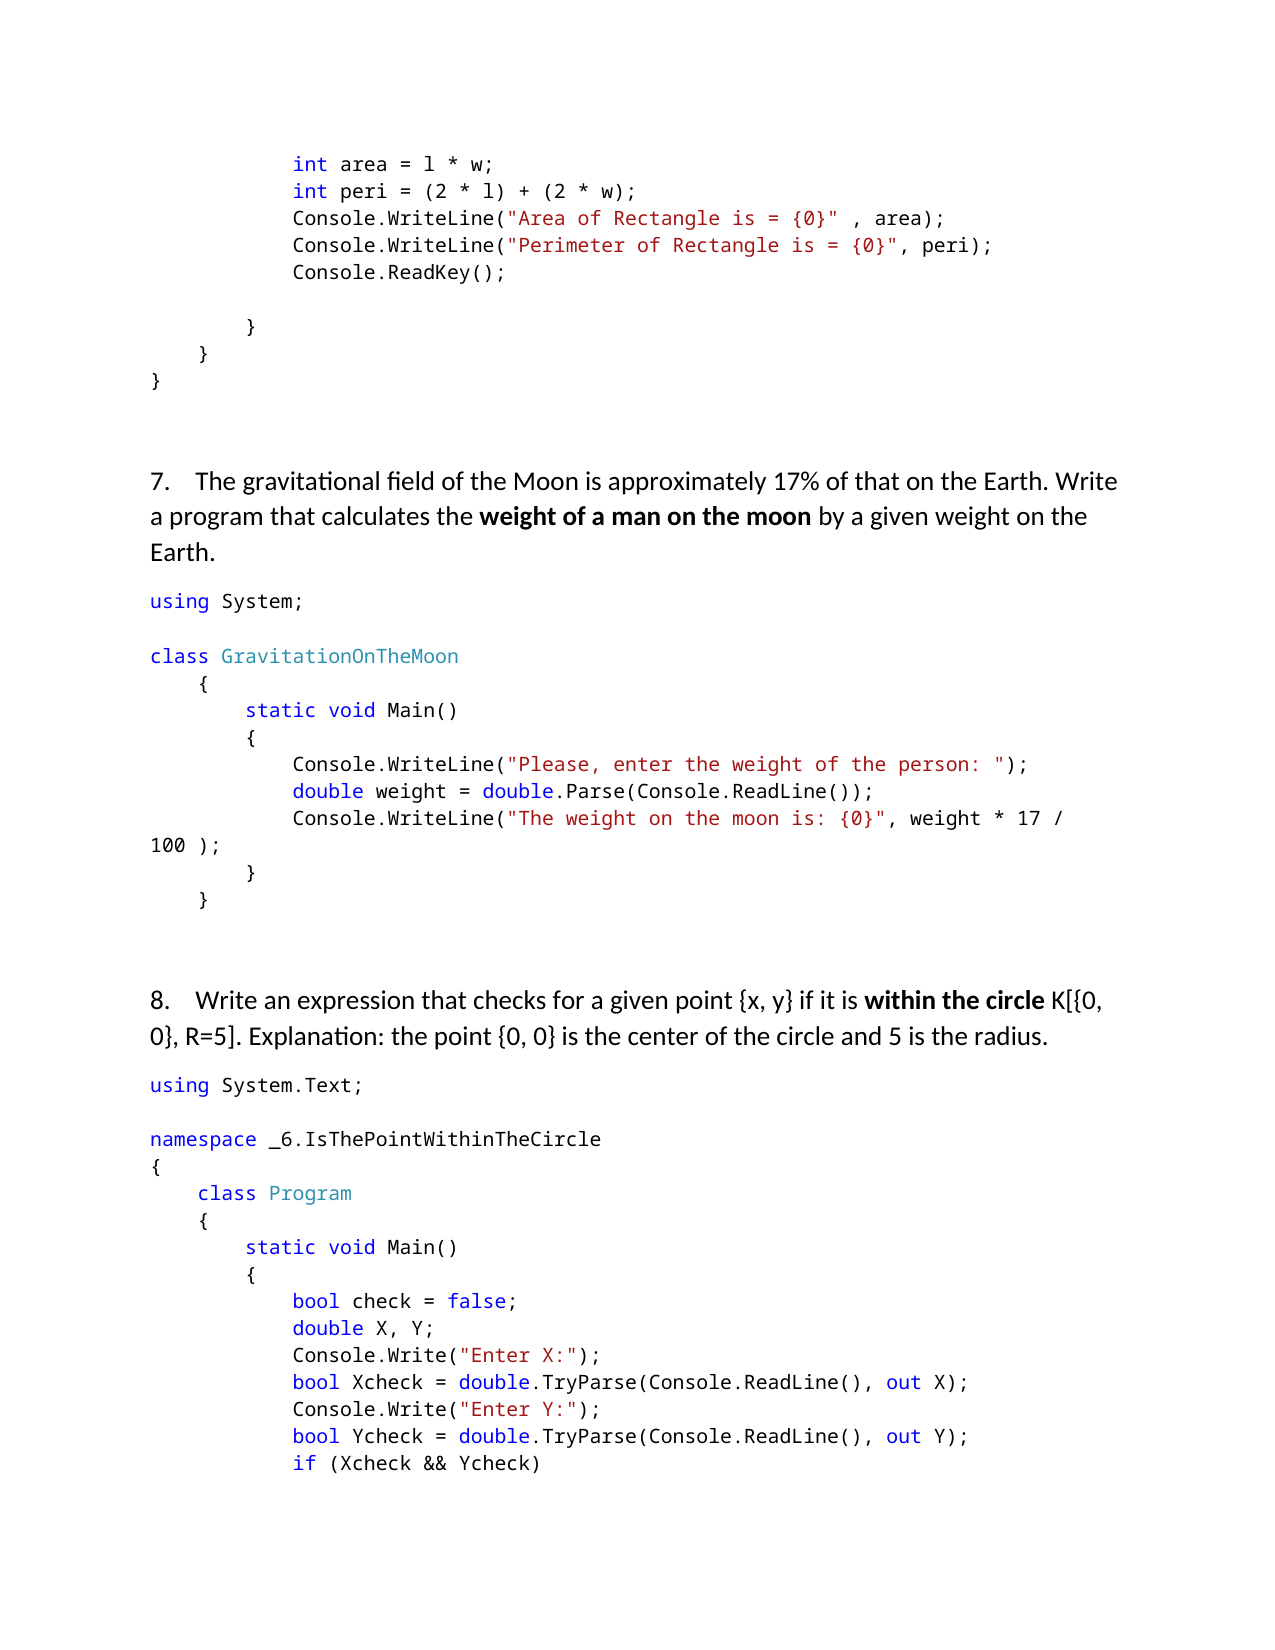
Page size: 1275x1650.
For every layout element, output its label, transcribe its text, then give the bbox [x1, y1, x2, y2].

text } [150, 885, 1125, 912]
text bool Ycheck = double.TryParse(Console.ReadLine(), out Y); [150, 1422, 1125, 1449]
text } [150, 339, 1125, 366]
text int area = l * w; [150, 150, 1125, 177]
text bool Xcheck = double.TryParse(Console.ReadLine(), out X); [150, 1368, 1125, 1395]
text static void Main() [150, 1233, 1125, 1260]
text namespace _6.IsThePointWithinTheCircle [150, 1125, 1125, 1152]
text using System.Text; [150, 1071, 1125, 1098]
text Console.ReadKey(); [150, 258, 1125, 285]
text static void Main() [150, 696, 1125, 723]
text } [150, 312, 1125, 339]
text double weight = double.Parse(Console.ReadLine()); [150, 777, 1125, 804]
text { [150, 669, 1125, 696]
text { [150, 1152, 1125, 1179]
text if (Xcheck && Ycheck) [150, 1449, 1125, 1476]
text bool check = false; [150, 1287, 1125, 1314]
text Console.WriteLine("Please, enter the weight of the person: "); [150, 750, 1125, 777]
text int peri = (2 * l) + (2 * w); [150, 177, 1125, 204]
text Console.Write("Enter X:"); [150, 1341, 1125, 1368]
text } [150, 858, 1125, 885]
text 7. The gravitational field of the Moon is approximately 17% of that on the Earth. Write a program that calculates the weight of a man on the moon by a given weight on the Earth. [150, 464, 1125, 568]
text 8. Write an expression that checks for a given point {x, y} if it is within the circle K[{0, 0}, R=5]. Explanation: the point {0, 0} is the center of the circle and 5 is the radius. [150, 983, 1125, 1052]
text class GravitationOnTheMoon [150, 642, 1125, 669]
text double X, Y; [150, 1314, 1125, 1341]
text { [150, 1206, 1125, 1233]
text Console.WriteLine("Perimeter of Rectangle is = {0}", peri); [150, 231, 1125, 258]
text Console.WriteLine("The weight on the moon is: {0}", weight * 17 / 100 ); [150, 804, 1125, 858]
text class Program [150, 1179, 1125, 1206]
text { [150, 723, 1125, 750]
text Console.Write("Enter Y:"); [150, 1395, 1125, 1422]
text using System; [150, 587, 1125, 614]
text } [150, 366, 1125, 393]
text { [150, 1260, 1125, 1287]
text Console.WriteLine("Area of Rectangle is = {0}" , area); [150, 204, 1125, 231]
